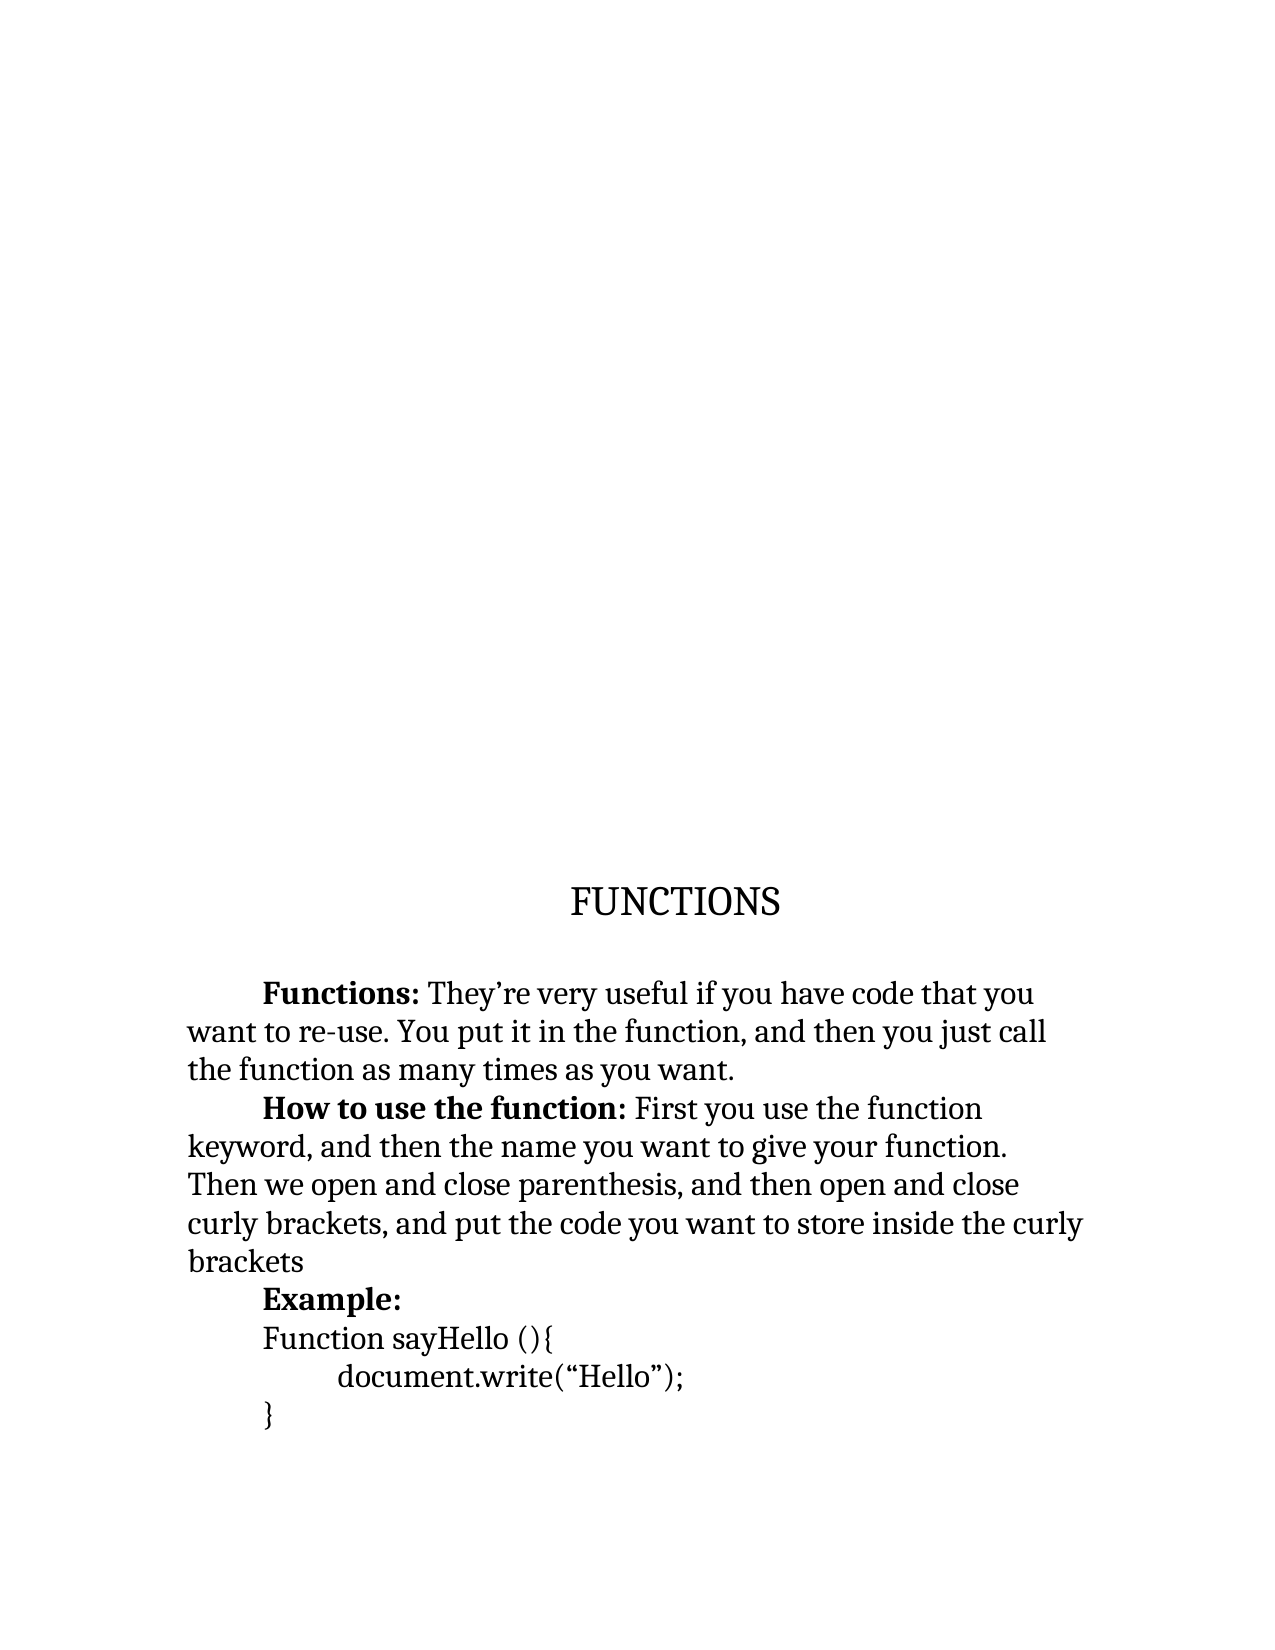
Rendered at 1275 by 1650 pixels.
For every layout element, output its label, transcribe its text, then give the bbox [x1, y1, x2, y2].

text FUNCTIONS [187, 878, 1087, 926]
text Function sayHello (){ [187, 1319, 1087, 1357]
text How to use the function: First you use the function keyword, and then the name you want to give your function. Then we open and close parenthesis, and then open and close curly brackets, and put the code you want to store inside the curly brackets [187, 1089, 1087, 1281]
text } [187, 1396, 1087, 1434]
text document.write(“Hello”); [187, 1357, 1087, 1396]
text Example: [187, 1281, 1087, 1319]
text Functions: They’re very useful if you have code that you want to re-use. You put it in the function, and then you just call the function as many times as you want. [187, 974, 1087, 1089]
